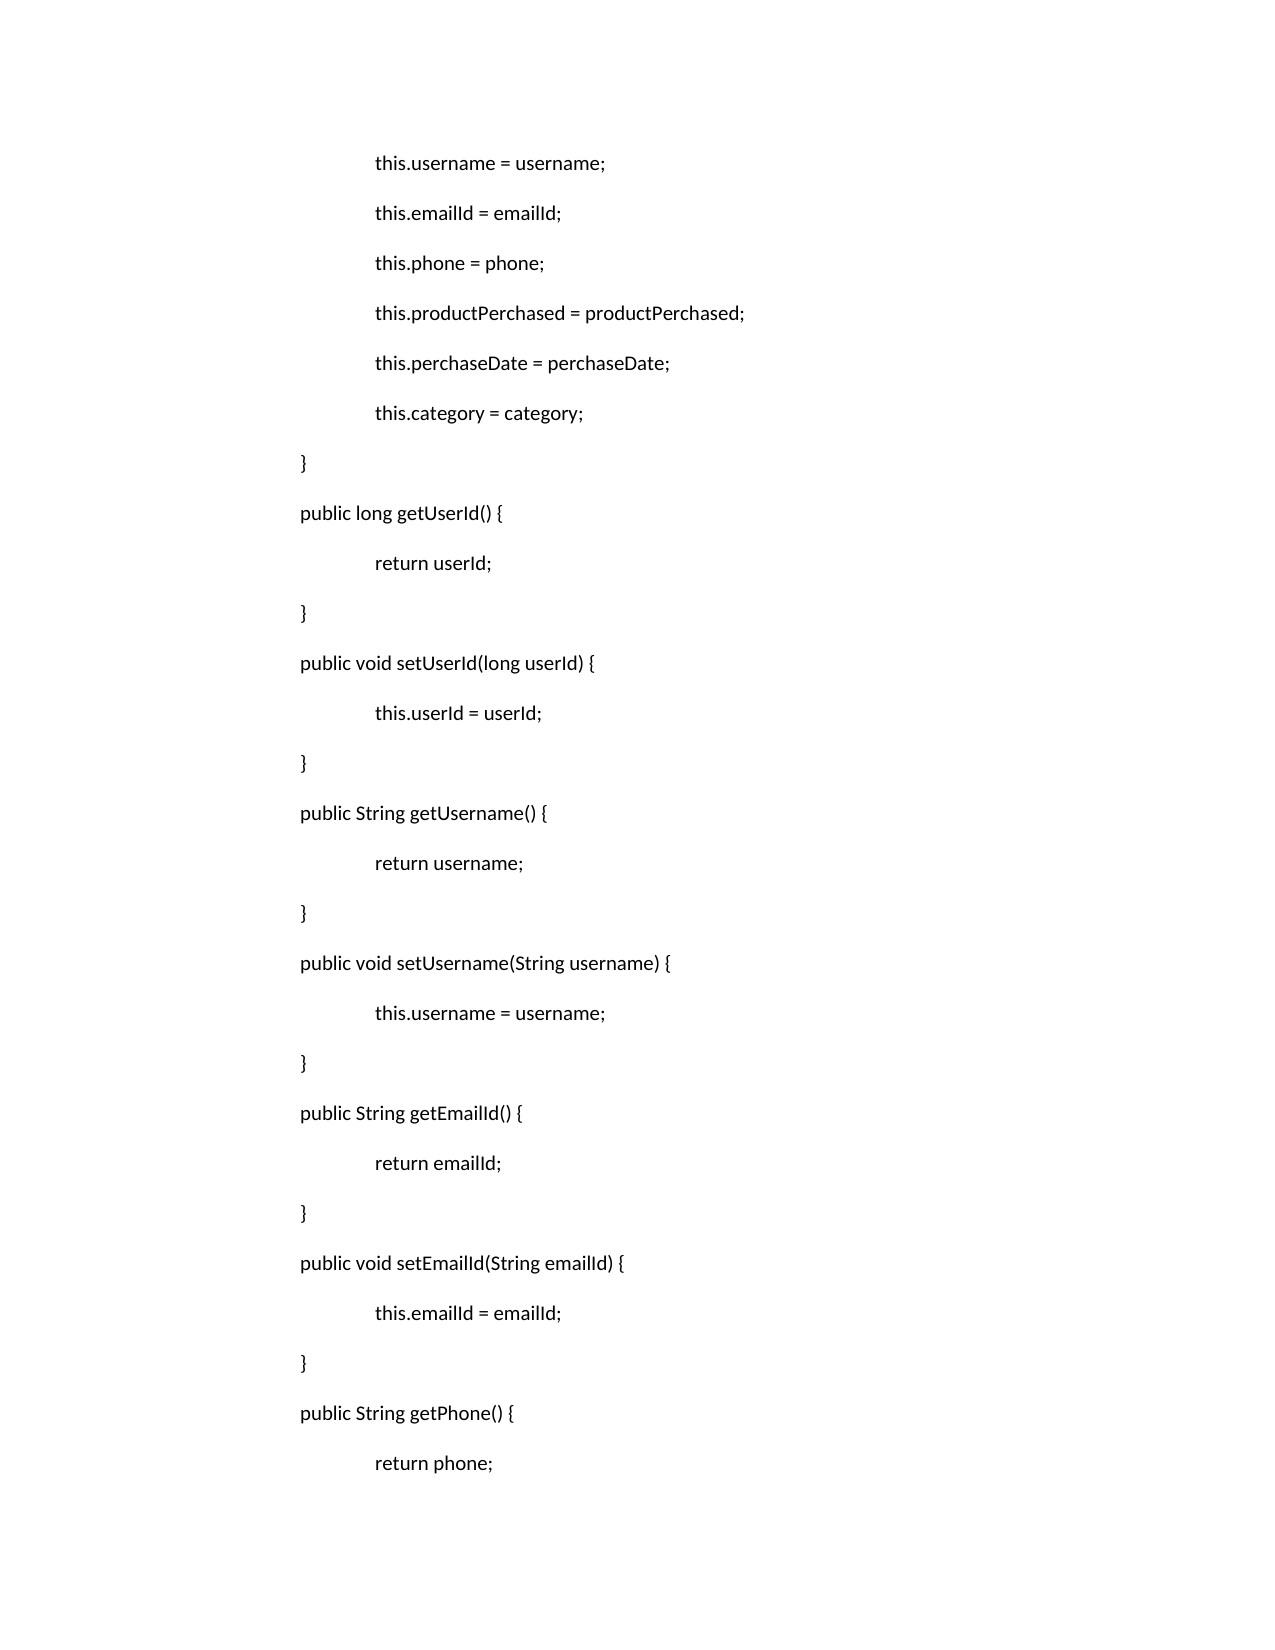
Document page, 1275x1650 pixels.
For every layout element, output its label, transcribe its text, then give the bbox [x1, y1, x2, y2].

text } [225, 1050, 1125, 1075]
text this.category = category; [225, 400, 1125, 425]
text this.emailId = emailId; [225, 200, 1125, 225]
text } [225, 1350, 1125, 1375]
text } [225, 900, 1125, 925]
text } [225, 600, 1125, 625]
text } [225, 750, 1125, 775]
text this.userId = userId; [225, 700, 1125, 725]
text this.username = username; [225, 150, 1125, 175]
text public String getUsername() { [225, 800, 1125, 825]
text public void setEmailId(String emailId) { [225, 1250, 1125, 1275]
text this.perchaseDate = perchaseDate; [225, 350, 1125, 375]
text public void setUsername(String username) { [225, 950, 1125, 975]
text public String getEmailId() { [225, 1100, 1125, 1125]
text return userId; [225, 550, 1125, 575]
text public String getPhone() { [225, 1400, 1125, 1425]
text this.productPerchased = productPerchased; [225, 300, 1125, 325]
text this.emailId = emailId; [225, 1300, 1125, 1325]
text } [225, 450, 1125, 475]
text } [225, 1200, 1125, 1225]
text return phone; [225, 1450, 1125, 1475]
text return username; [225, 850, 1125, 875]
text public long getUserId() { [225, 500, 1125, 525]
text this.phone = phone; [225, 250, 1125, 275]
text public void setUserId(long userId) { [225, 650, 1125, 675]
text this.username = username; [225, 1000, 1125, 1025]
text return emailId; [225, 1150, 1125, 1175]
